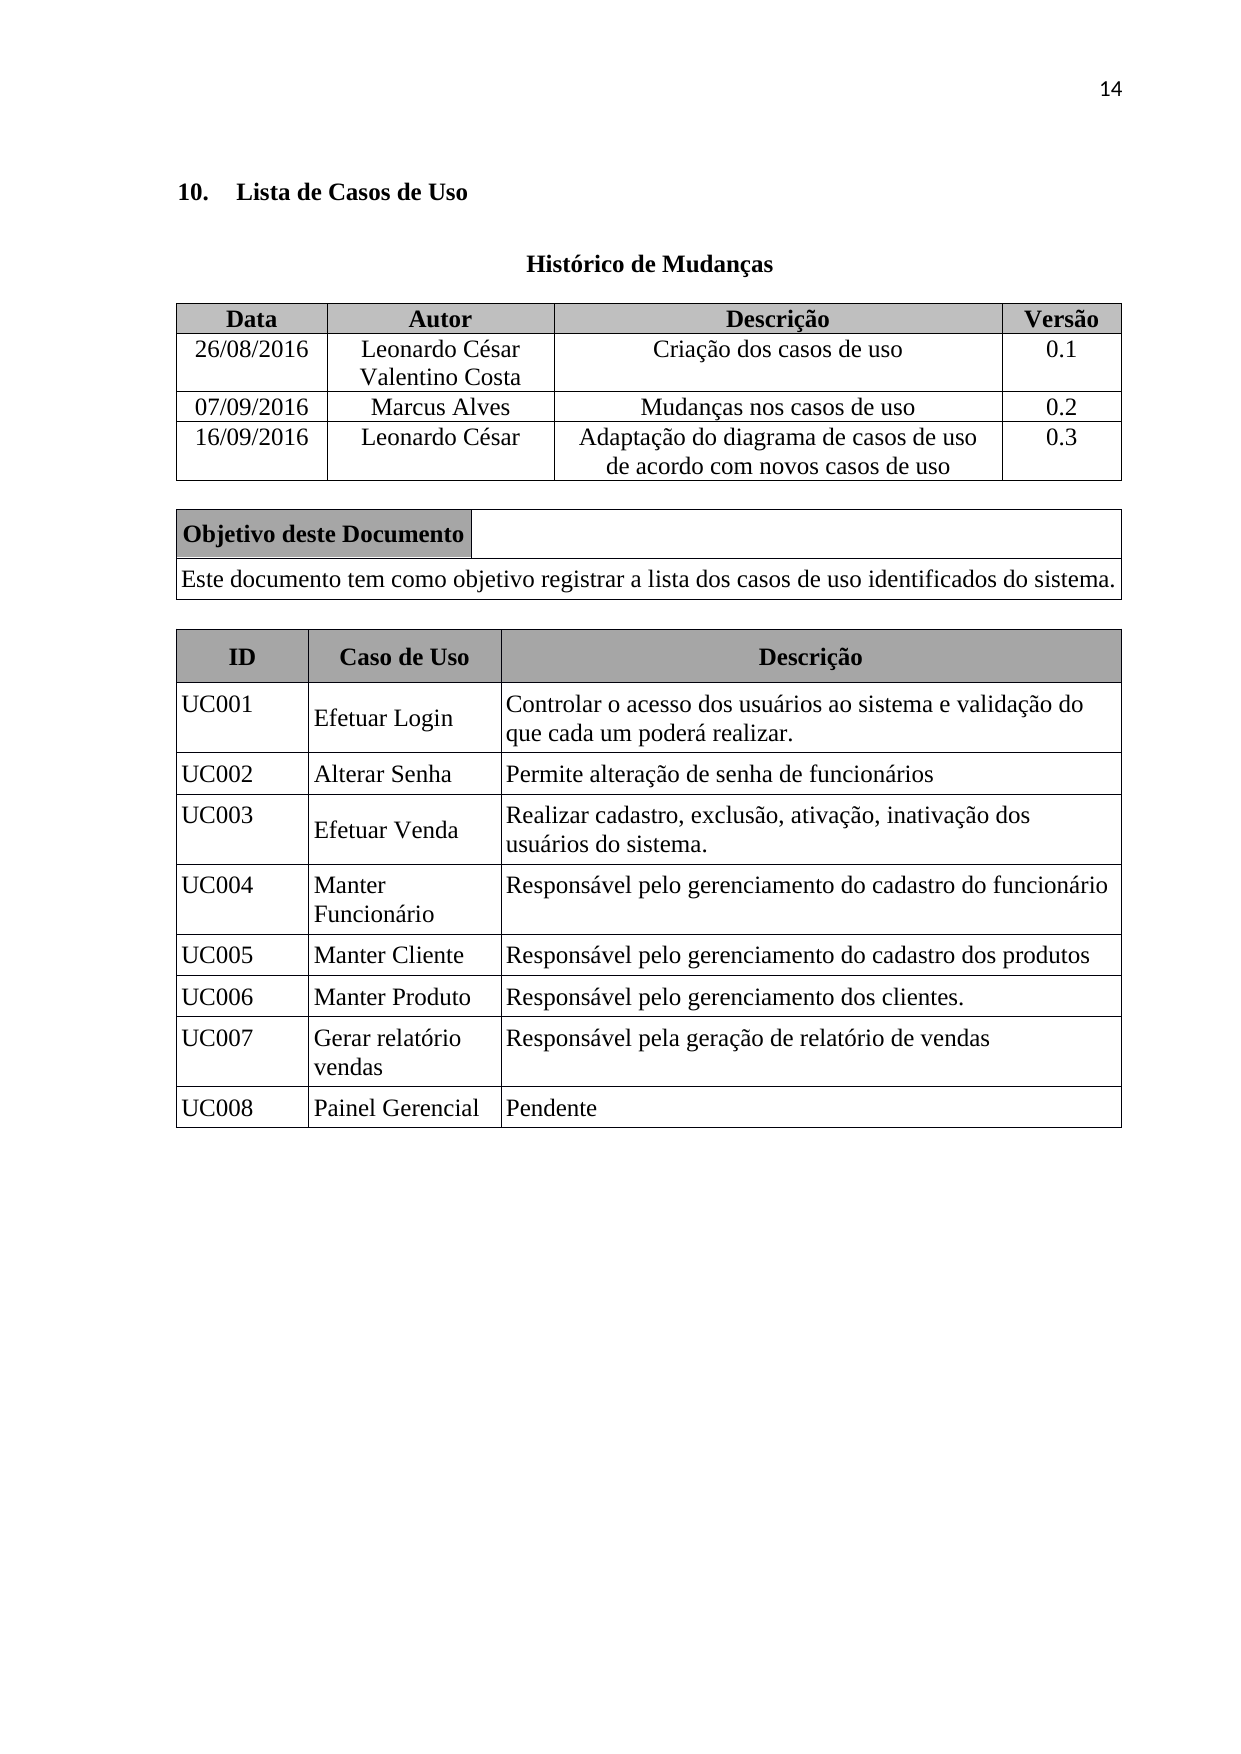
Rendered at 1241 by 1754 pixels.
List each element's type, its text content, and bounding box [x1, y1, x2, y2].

subtitle Lista de Casos de Uso [177, 177, 1122, 206]
table_cell Alterar Senha [309, 753, 501, 793]
table_header Descrição [502, 630, 1121, 682]
table_cell UC001 [177, 683, 308, 752]
table_cell 16/09/2016 [177, 422, 327, 479]
table_cell Controlar o acesso dos usuários ao sistema e validação do que cada um poderá realizar. [502, 683, 1121, 752]
table_cell UC007 [177, 1017, 308, 1086]
table_cell Painel Gerencial [309, 1087, 501, 1127]
table_cell Adaptação do diagrama de casos de uso de acordo com novos casos de uso [555, 422, 1002, 479]
table_header Descrição [555, 304, 1002, 333]
table_header Data [177, 304, 327, 333]
table_cell UC003 [177, 795, 308, 863]
table_cell UC008 [177, 1087, 308, 1127]
table_cell 0.1 [1003, 334, 1121, 391]
table_header Autor [328, 304, 554, 333]
table_cell UC002 [177, 753, 308, 793]
table_cell Responsável pelo gerenciamento do cadastro do funcionário [502, 865, 1121, 933]
table_cell Responsável pela geração de relatório de vendas [502, 1017, 1121, 1086]
table_cell UC005 [177, 935, 308, 975]
table_header ID [177, 630, 308, 682]
table_cell 0.3 [1003, 422, 1121, 479]
table_cell Manter Funcionário [309, 865, 501, 933]
table_cell Mudanças nos casos de uso [555, 392, 1002, 421]
table_cell Responsável pelo gerenciamento dos clientes. [502, 976, 1121, 1016]
table_cell 07/09/2016 [177, 392, 327, 421]
table_header Versão [1003, 304, 1121, 333]
table_cell Efetuar Venda [309, 795, 501, 863]
table_cell 26/08/2016 [177, 334, 327, 391]
table_header Objetivo deste Documento [177, 510, 471, 557]
table_cell Criação dos casos de uso [555, 334, 1002, 391]
table_cell Marcus Alves [328, 392, 554, 421]
table_header Caso de Uso [309, 630, 501, 682]
table_cell Leonardo César Valentino Costa [328, 334, 554, 391]
table_cell Manter Cliente [309, 935, 501, 975]
table_cell Este documento tem como objetivo registrar a lista dos casos de uso identificados do sistema. [177, 559, 1121, 599]
table_cell Realizar cadastro, exclusão, ativação, inativação dos usuários do sistema. [502, 795, 1121, 863]
table_cell Responsável pelo gerenciamento do cadastro dos produtos [502, 935, 1121, 975]
table_cell Gerar relatório vendas [309, 1017, 501, 1086]
table_cell Permite alteração de senha de funcionários [502, 753, 1121, 793]
table_cell 0.2 [1003, 392, 1121, 421]
text Histórico de Mudanças [177, 249, 1122, 278]
table_cell Pendente [502, 1087, 1121, 1127]
table_cell Manter Produto [309, 976, 501, 1016]
table_cell Leonardo César [328, 422, 554, 479]
table_header [472, 510, 1121, 557]
table_cell UC004 [177, 865, 308, 933]
table_cell Efetuar Login [309, 683, 501, 752]
table_cell UC006 [177, 976, 308, 1016]
